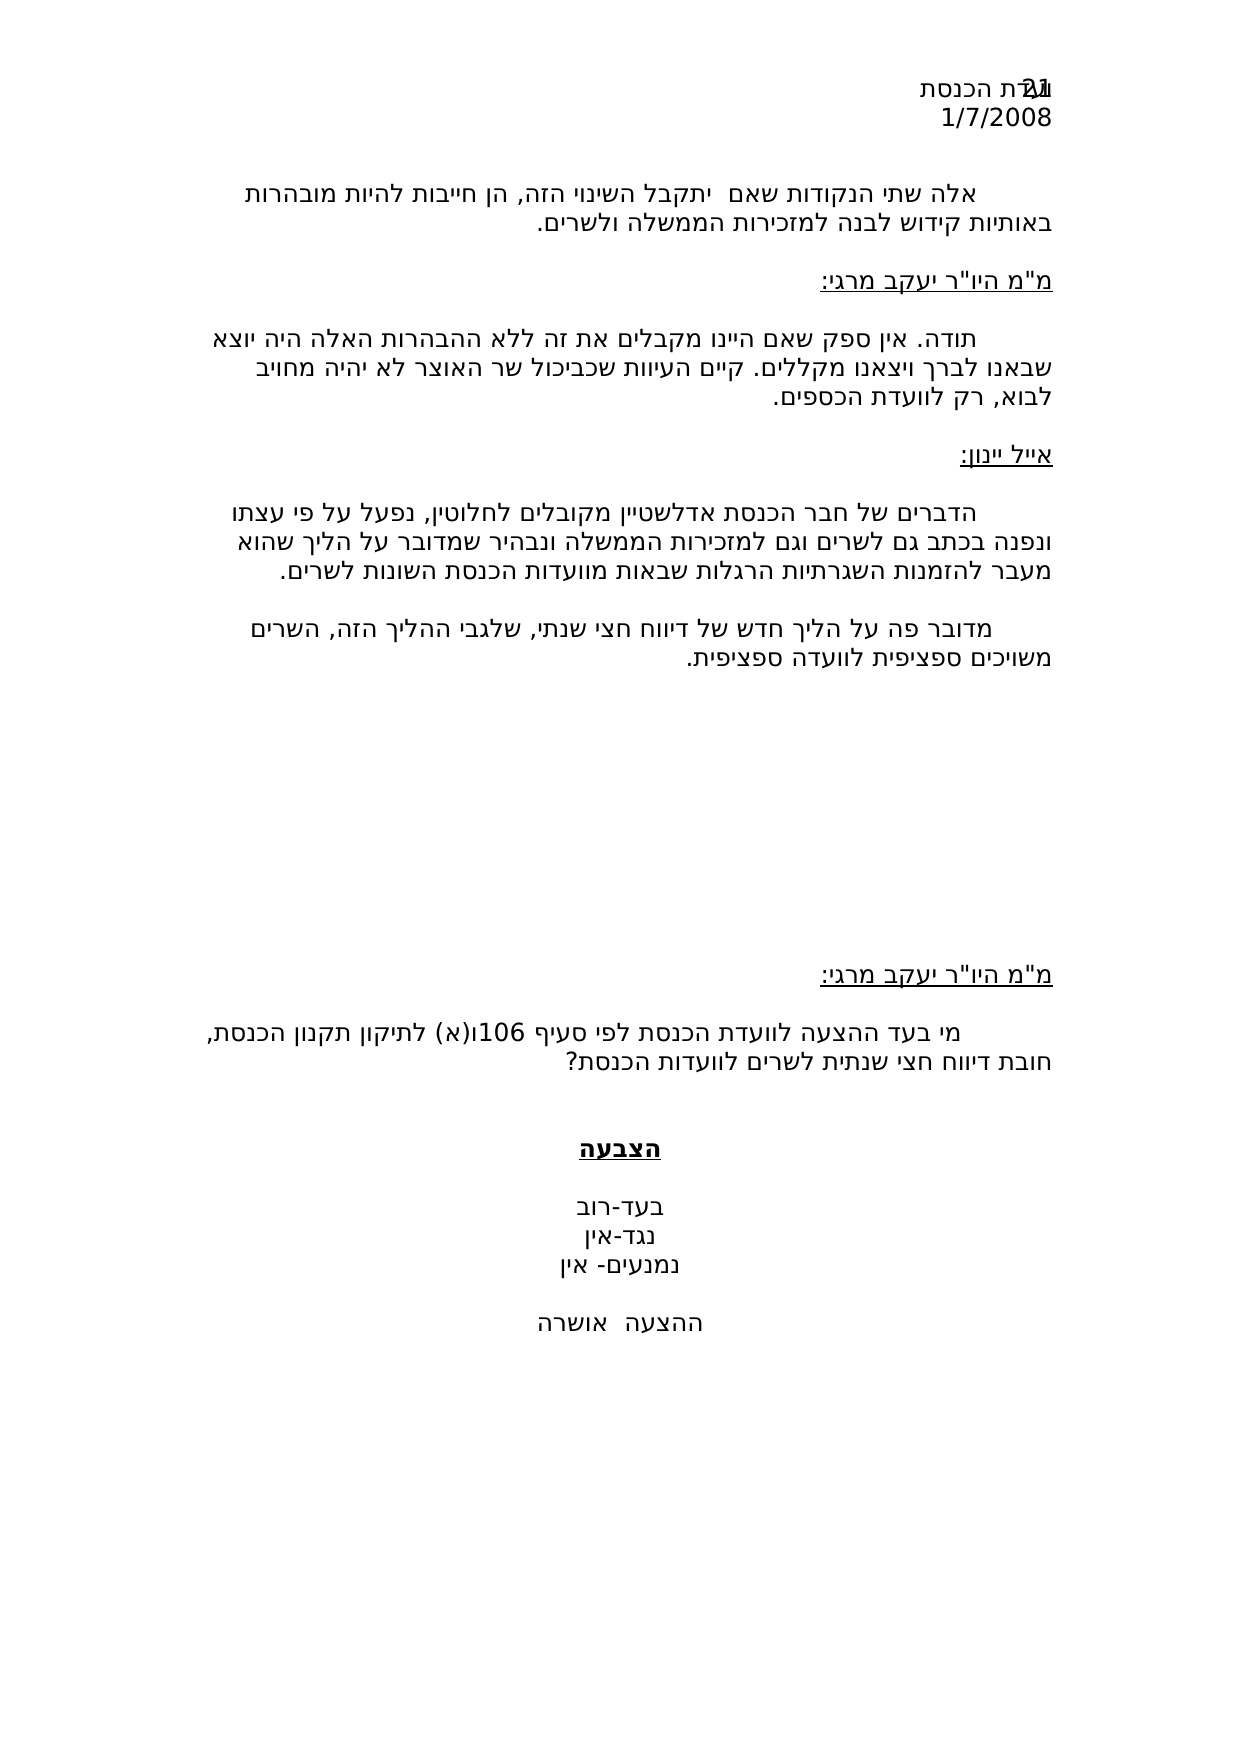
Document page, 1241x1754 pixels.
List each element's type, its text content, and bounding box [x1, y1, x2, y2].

text אייל יינון: [187, 440, 1053, 469]
text תודה. אין ספק שאם היינו מקבלים את זה ללא ההבהרות האלה היה יוצא שבאנו לברך ויצאנו מקללים. קיים העיוות שכביכול שר האוצר לא יהיה מחויב לבוא, רק לוועדת הכספים. [187, 324, 1053, 411]
text אלה שתי הנקודות שאם יתקבל השינוי הזה, הן חייבות להיות מובהרות באותיות קידוש לבנה למזכירות הממשלה ולשרים. [187, 179, 1053, 237]
text מ"מ היו"ר יעקב מרגי: [187, 266, 1053, 295]
text נמנעים- אין [187, 1250, 1053, 1279]
text בעד-רוב [187, 1192, 1053, 1221]
text מי בעד ההצעה לוועדת הכנסת לפי סעיף 106ו(א) לתיקון תקנון הכנסת, חובת דיווח חצי שנתית לשרים לוועדות הכנסת? [187, 1018, 1053, 1076]
text מדובר פה על הליך חדש של דיווח חצי שנתי, שלגבי ההליך הזה, השרים משויכים ספציפית לוועדה ספציפית. [187, 614, 1053, 672]
text נגד-אין [187, 1221, 1053, 1250]
text הדברים של חבר הכנסת אדלשטיין מקובלים לחלוטין, נפעל על פי עצתו ונפנה בכתב גם לשרים וגם למזכירות הממשלה ונבהיר שמדובר על הליך שהוא מעבר להזמנות השגרתיות הרגלות שבאות מוועדות הכנסת השונות לשרים. [187, 498, 1053, 585]
subtitle הצבעה [187, 1134, 1053, 1163]
text ההצעה אושרה [187, 1308, 1053, 1337]
text מ"מ היו"ר יעקב מרגי: [187, 960, 1053, 989]
